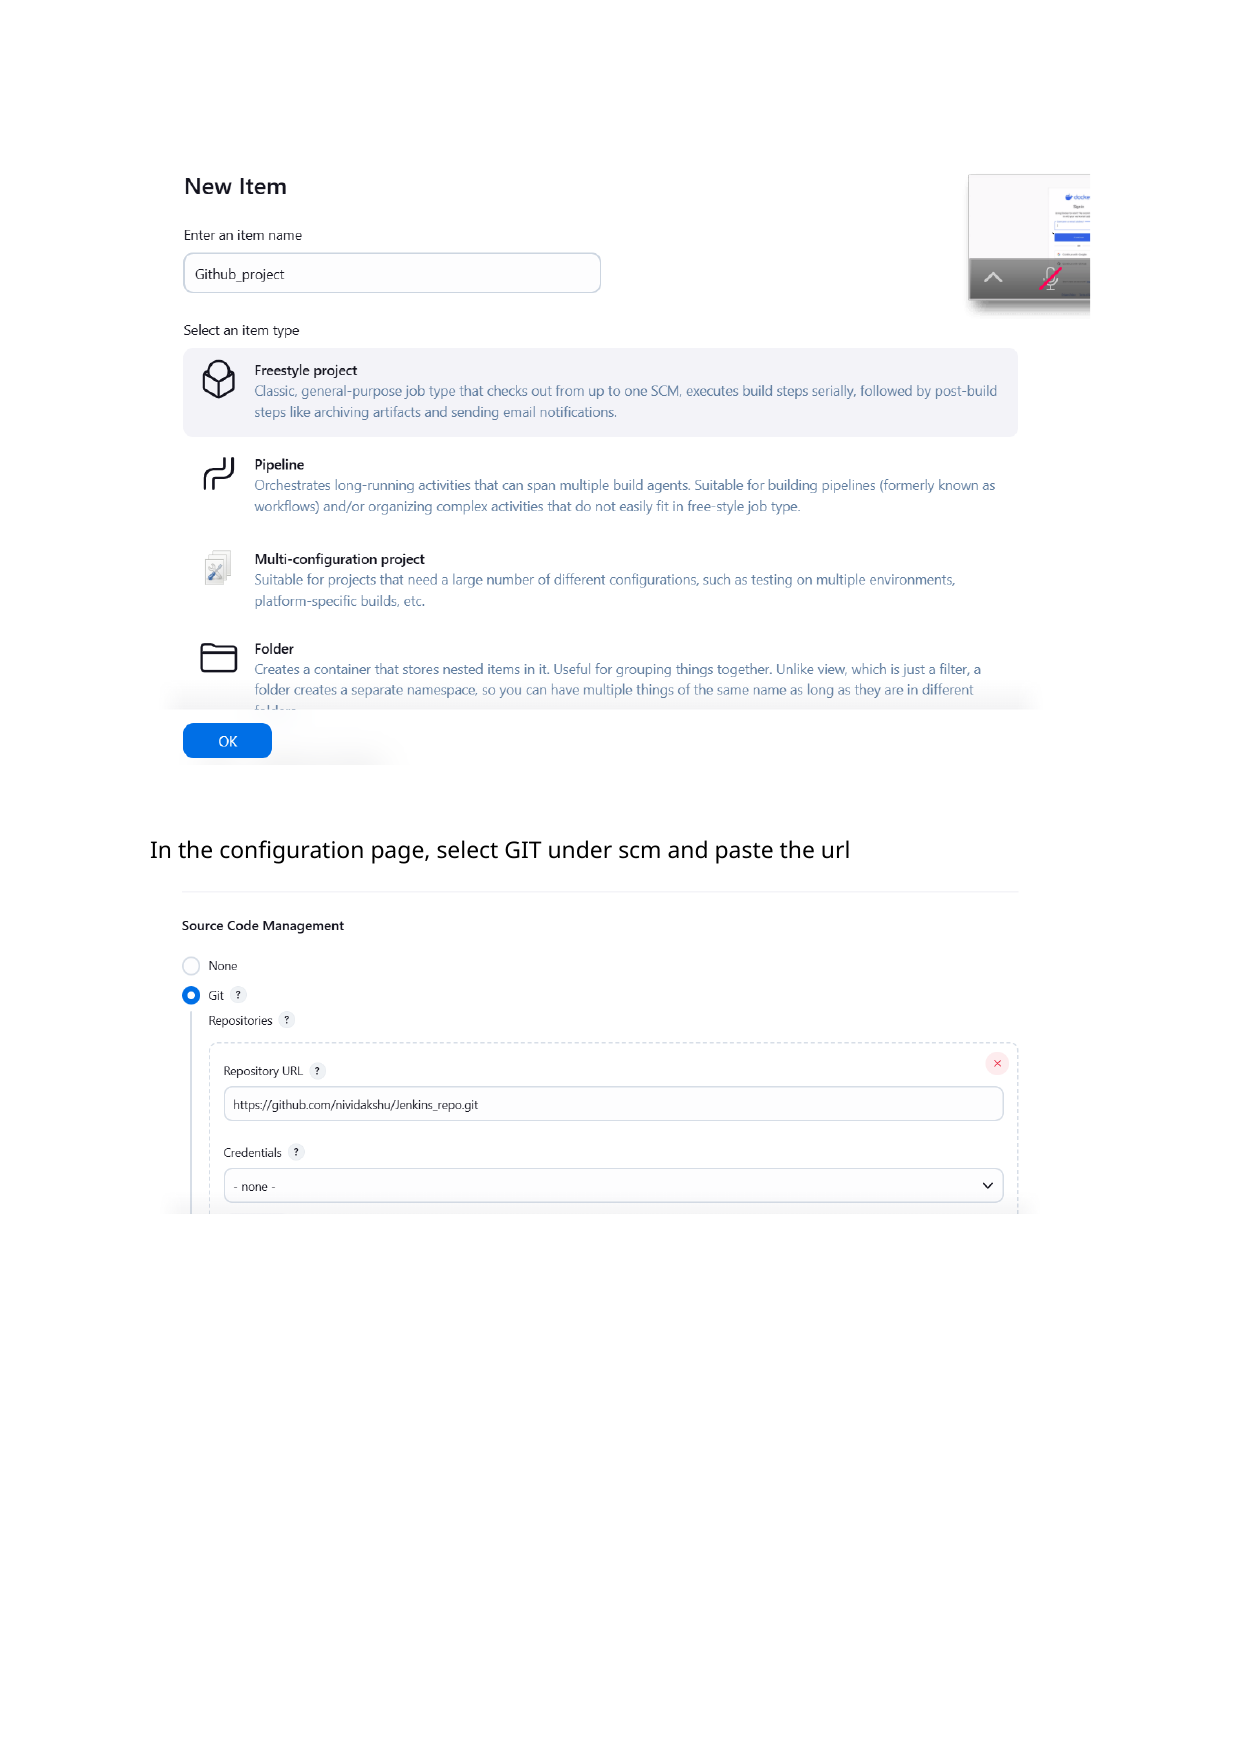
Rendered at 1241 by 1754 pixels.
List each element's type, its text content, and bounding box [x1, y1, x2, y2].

text In the configuration page, select GIT under scm and paste the url [150, 834, 1090, 865]
picture [150, 150, 1091, 765]
picture [150, 884, 1091, 1214]
